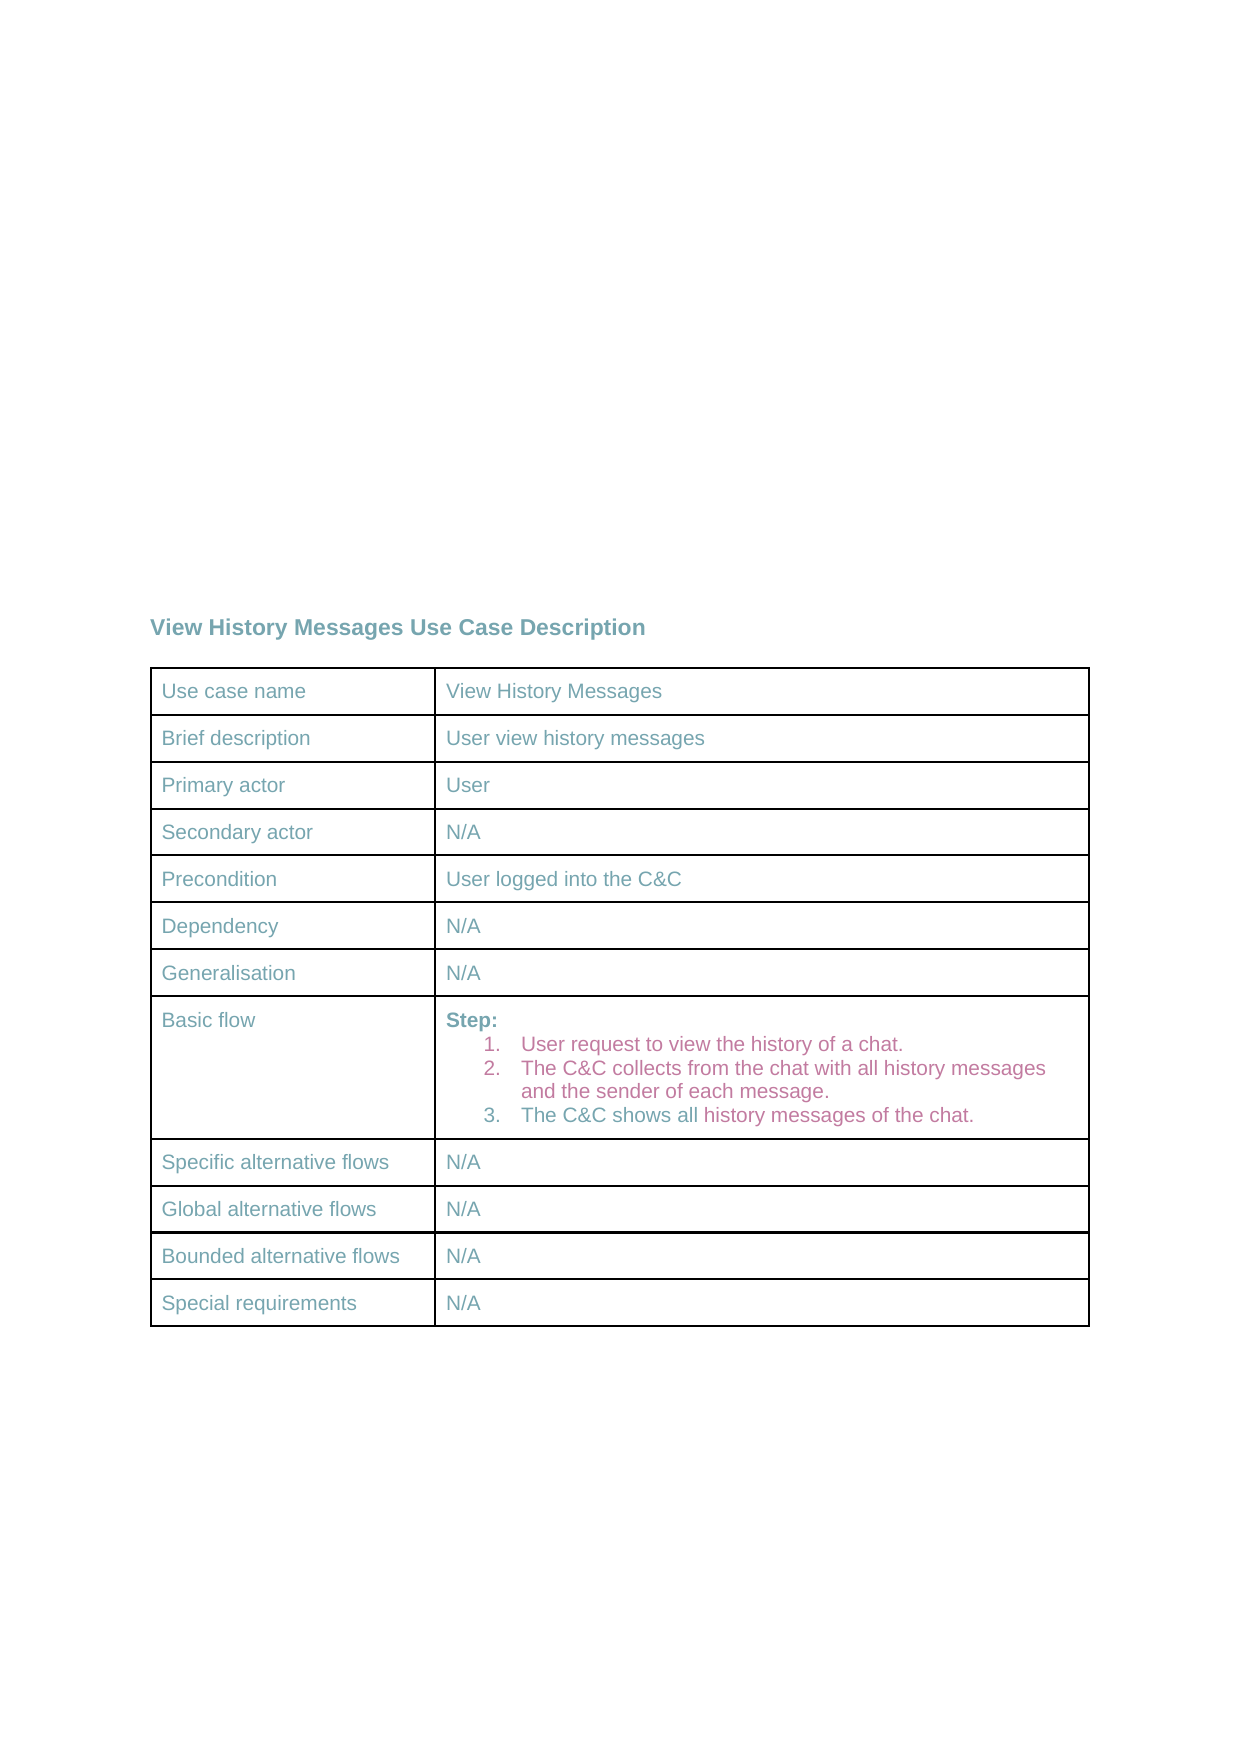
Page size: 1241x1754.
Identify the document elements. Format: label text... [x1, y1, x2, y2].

table_cell Generalisation [152, 950, 434, 995]
table_cell Brief description [152, 716, 434, 761]
table_header Use case name [152, 669, 434, 714]
table_cell Global alternative flows [152, 1187, 434, 1231]
table_cell Step: User request to view the history of a chat. The C&C collects from the chat with all history messages and the sender of each message. The C&C shows all history messages of the chat. [436, 997, 1088, 1138]
table_cell N/A [436, 1140, 1088, 1184]
table_cell Dependency [152, 903, 434, 948]
table_cell Secondary actor [152, 810, 434, 854]
table_cell Bounded alternative flows [152, 1234, 434, 1278]
table_cell N/A [436, 1234, 1088, 1278]
table_cell N/A [436, 810, 1088, 854]
table_cell Special requirements [152, 1280, 434, 1325]
table_cell N/A [436, 1187, 1088, 1231]
table_cell Precondition [152, 856, 434, 901]
table_cell N/A [436, 950, 1088, 995]
table_cell User view history messages [436, 716, 1088, 761]
table_cell Primary actor [152, 763, 434, 807]
table_cell Specific alternative flows [152, 1140, 434, 1184]
text View History Messages Use Case Description [150, 614, 1090, 640]
table_cell N/A [436, 1280, 1088, 1325]
table_header View History Messages [436, 669, 1088, 714]
table_cell User [436, 763, 1088, 807]
table_cell Basic flow [152, 997, 434, 1138]
table_cell User logged into the C&C [436, 856, 1088, 901]
table_cell N/A [436, 903, 1088, 948]
